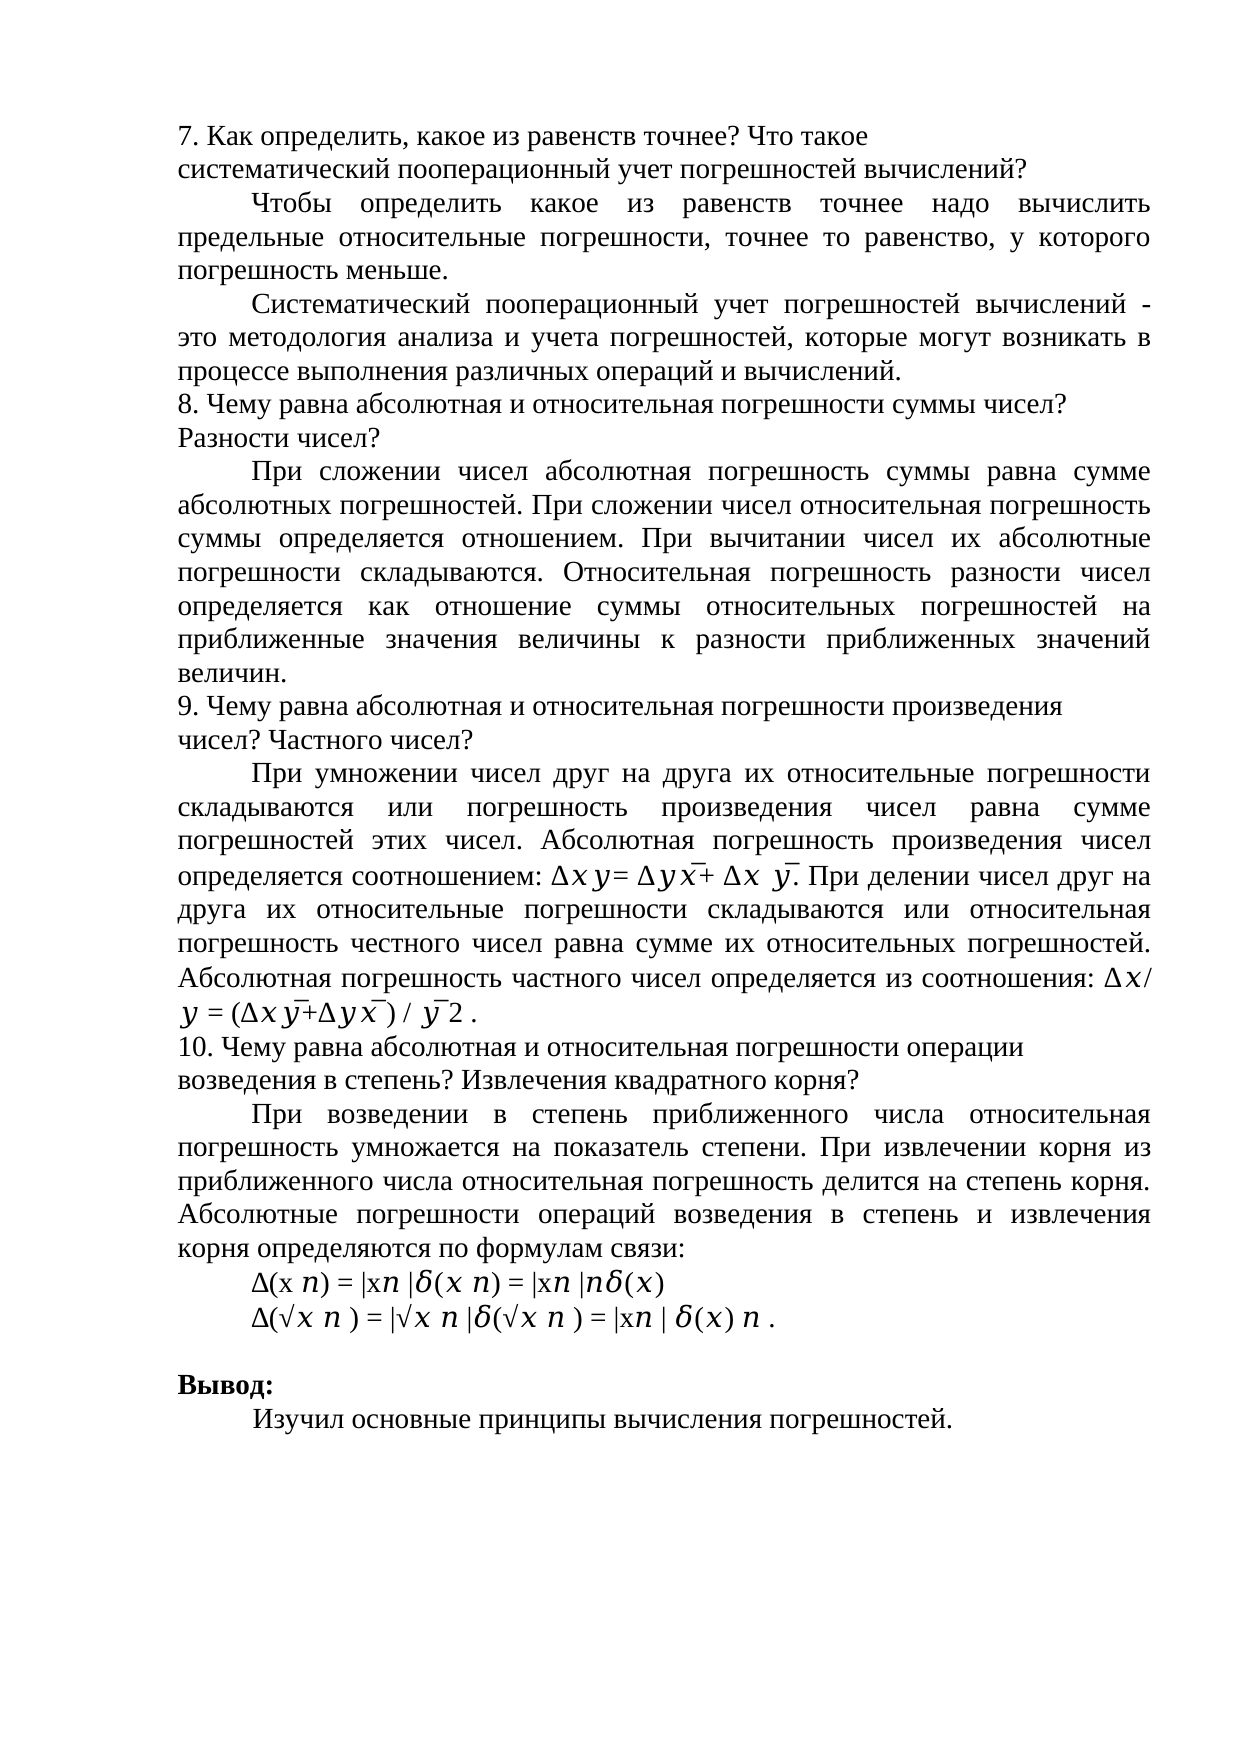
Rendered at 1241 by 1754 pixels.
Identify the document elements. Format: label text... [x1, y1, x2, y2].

text 8. Чему равна абсолютная и относительная погрешности суммы чисел? [177, 386, 1152, 420]
text 9. Чему равна абсолютная и относительная погрешности произведения [177, 688, 1152, 722]
text При сложении чисел абсолютная погрешность суммы равна сумме абсолютных погрешностей. При сложении чисел относительная погрешность суммы определяется отношением. При вычитании чисел их абсолютные погрешности складываются. Относительная погрешность разности чисел определяется как отношение суммы относительных погрешностей на приближенные значения величины к разности приближенных значений величин. [177, 453, 1152, 688]
list Изучил основные принципы вычисления погрешностей. [252, 1401, 1152, 1434]
text ∆(х 𝑛) = |х𝑛 |𝛿(𝑥 𝑛) = |х𝑛 |𝑛𝛿(𝑥) [177, 1263, 1152, 1299]
text 7. Как определить, какое из равенств точнее? Что такое [177, 118, 1152, 152]
text Систематический пооперационный учет погрешностей вычислений - это методология анализа и учета погрешностей, которые могут возникать в процессе выполнения различных операций и вычислений. [177, 286, 1152, 386]
text Вывод: [177, 1367, 1152, 1401]
text 10. Чему равна абсолютная и относительная погрешности операции [177, 1029, 1152, 1062]
text Разности чисел? [177, 420, 1152, 453]
text Чтобы определить какое из равенств точнее надо вычислить предельные относительные погрешности, точнее то равенство, у которого погрешность меньше. [177, 185, 1152, 286]
text возведения в степень? Извлечения квадратного корня? [177, 1062, 1152, 1096]
text чисел? Частного чисел? [177, 722, 1152, 755]
text При возведении в степень приближенного числа относительная погрешность умножается на показатель степени. При извлечении корня из приближенного числа относительная погрешность делится на степень корня. Абсолютные погрешности операций возведения в степень и извлечения корня определяются по формулам связи: [177, 1096, 1152, 1263]
text При умножении чисел друг на друга их относительные погрешности складываются или погрешность произведения чисел равна сумме погрешностей этих чисел. Абсолютная погрешность произведения чисел определяется соотношением: ∆𝑥𝑦= ∆𝑦𝑥̅+ ∆𝑥 𝑦̅. При делении чисел друг на друга их относительные погрешности складываются или относительная погрешность честного чисел равна сумме их относительных погрешностей. Абсолютная погрешность частного чисел определяется из соотношения: ∆𝑥/ 𝑦 = (∆𝑥𝑦̅+∆𝑦𝑥̅ ) / 𝑦̅ 2 . [177, 755, 1152, 1029]
text ∆(√𝑥 𝑛 ) = |√𝑥 𝑛 |𝛿(√𝑥 𝑛 ) = |х𝑛 | 𝛿(𝑥) 𝑛 . [177, 1299, 1152, 1334]
text систематический пооперационный учет погрешностей вычислений? [177, 152, 1152, 185]
